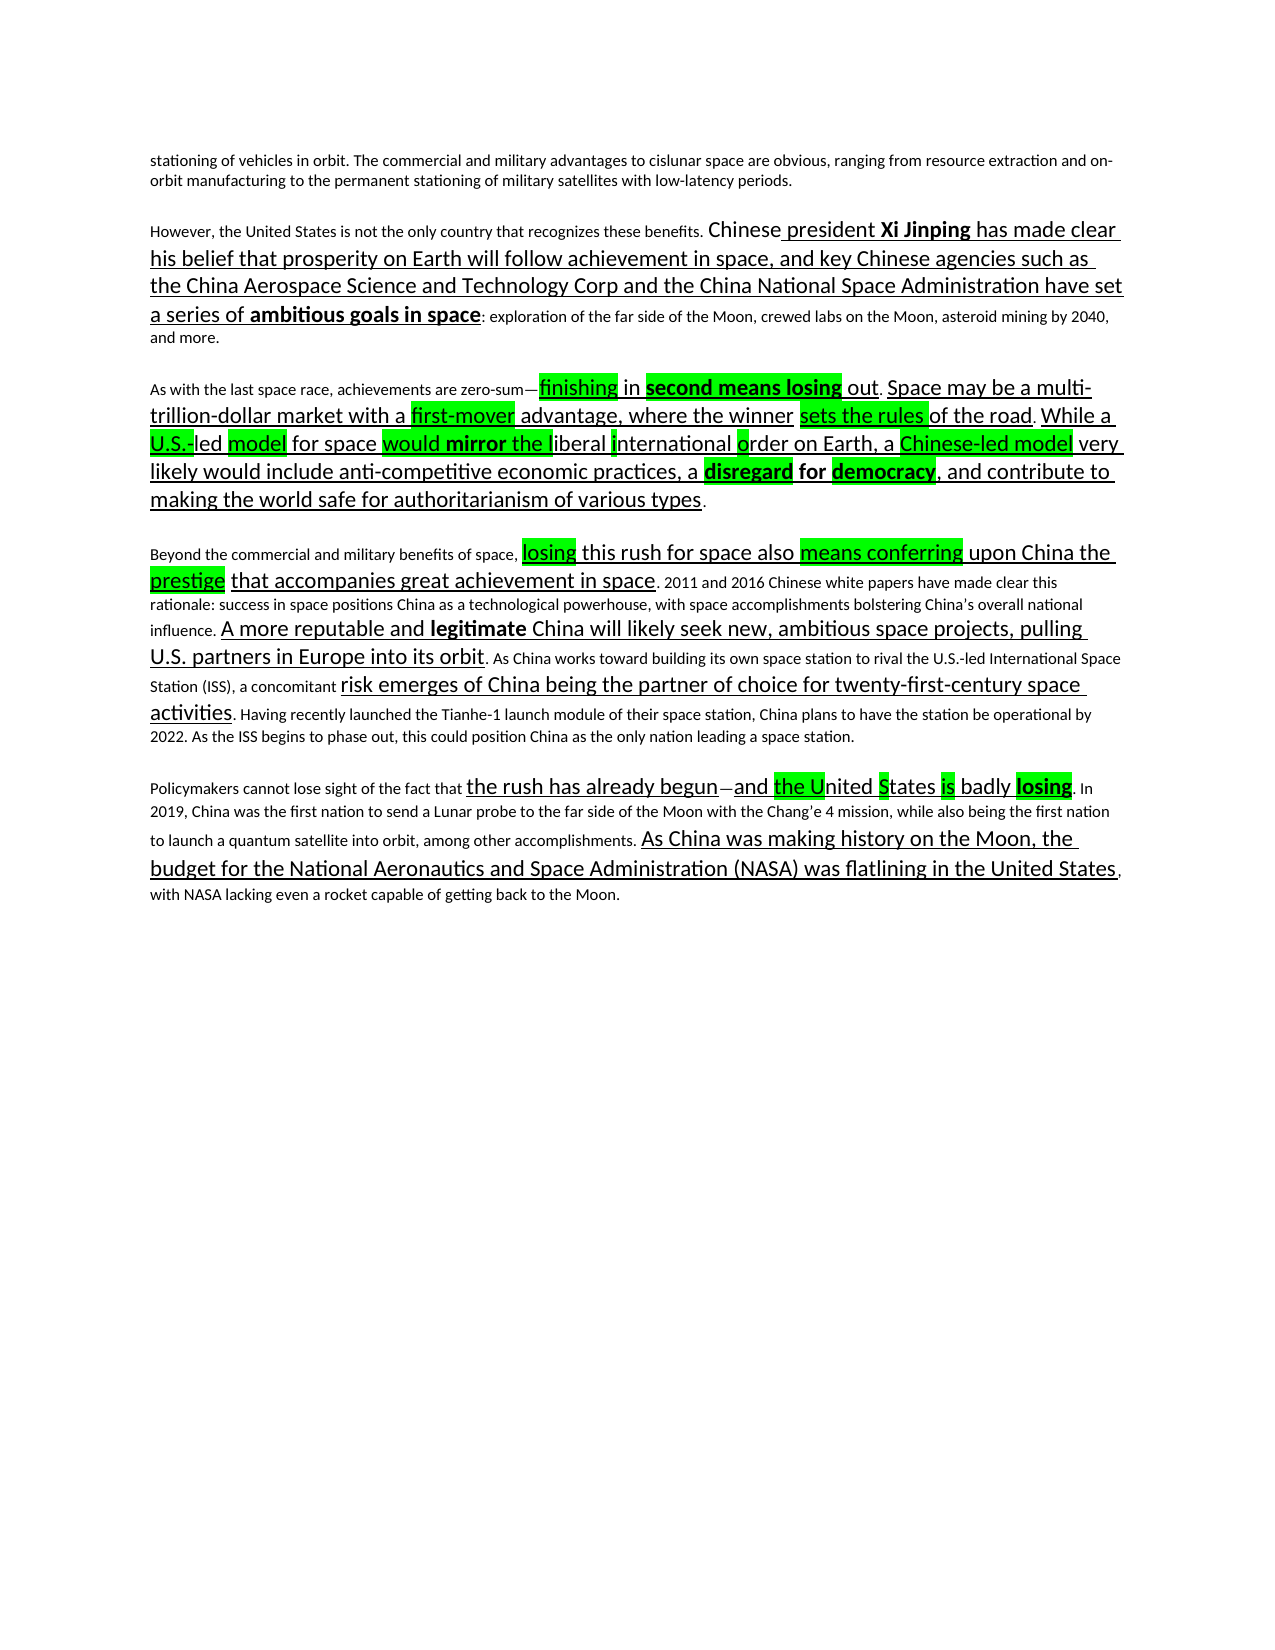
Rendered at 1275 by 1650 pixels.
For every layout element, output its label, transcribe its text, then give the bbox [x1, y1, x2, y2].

text Beyond the commercial and military benefits of space, losing this rush for space also means conferring upon China the prestige that accompanies great achievement in space. 2011 and 2016 Chinese white papers have made clear this rationale: success in space positions China as a technological powerhouse, with space accomplishments bolstering China’s overall national influence. A more reputable and legitimate China will likely seek new, ambitious space projects, pulling U.S. partners in Europe into its orbit. As China works toward building its own space station to rival the U.S.-led International Space Station (ISS), a concomitant risk emerges of China being the partner of choice for twenty-first-century space activities. Having recently launched the Tianhe-1 launch module of their space station, China plans to have the station be operational by 2022. As the ISS begins to phase out, this could position China as the only nation leading a space station. [150, 538, 1125, 747]
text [150, 150, 1125, 191]
text As with the last space race, achievements are zero-sum—finishing in second means losing out. Space may be a multi-trillion-dollar market with a first-mover advantage, where the winner sets the rules of the road. While a U.S.-led model for space would mirror the liberal international order on Earth, a Chinese-led model very likely would include anti-competitive economic practices, a disregard for democracy, and contribute to making the world safe for authoritarianism of various types. [150, 373, 1125, 513]
text However, the United States is not the only country that recognizes these benefits. Chinese president Xi Jinping has made clear his belief that prosperity on Earth will follow achievement in space, and key Chinese agencies such as the China Aerospace Science and Technology Corp and the China National Space Administration have set a series of ambitious goals in space: exploration of the far side of the Moon, crewed labs on the Moon, asteroid mining by 2040, and more. [150, 216, 1125, 348]
text Policymakers cannot lose sight of the fact that the rush has already begun—and the United States is badly losing. In 2019, China was the first nation to send a Lunar probe to the far side of the Moon with the Chang’e 4 mission, while also being the first nation to launch a quantum satellite into orbit, among other accomplishments. As China was making history on the Moon, the budget for the National Aeronautics and Space Administration (NASA) was flatlining in the United States, with NASA lacking even a rocket capable of getting back to the Moon. [150, 772, 1125, 904]
